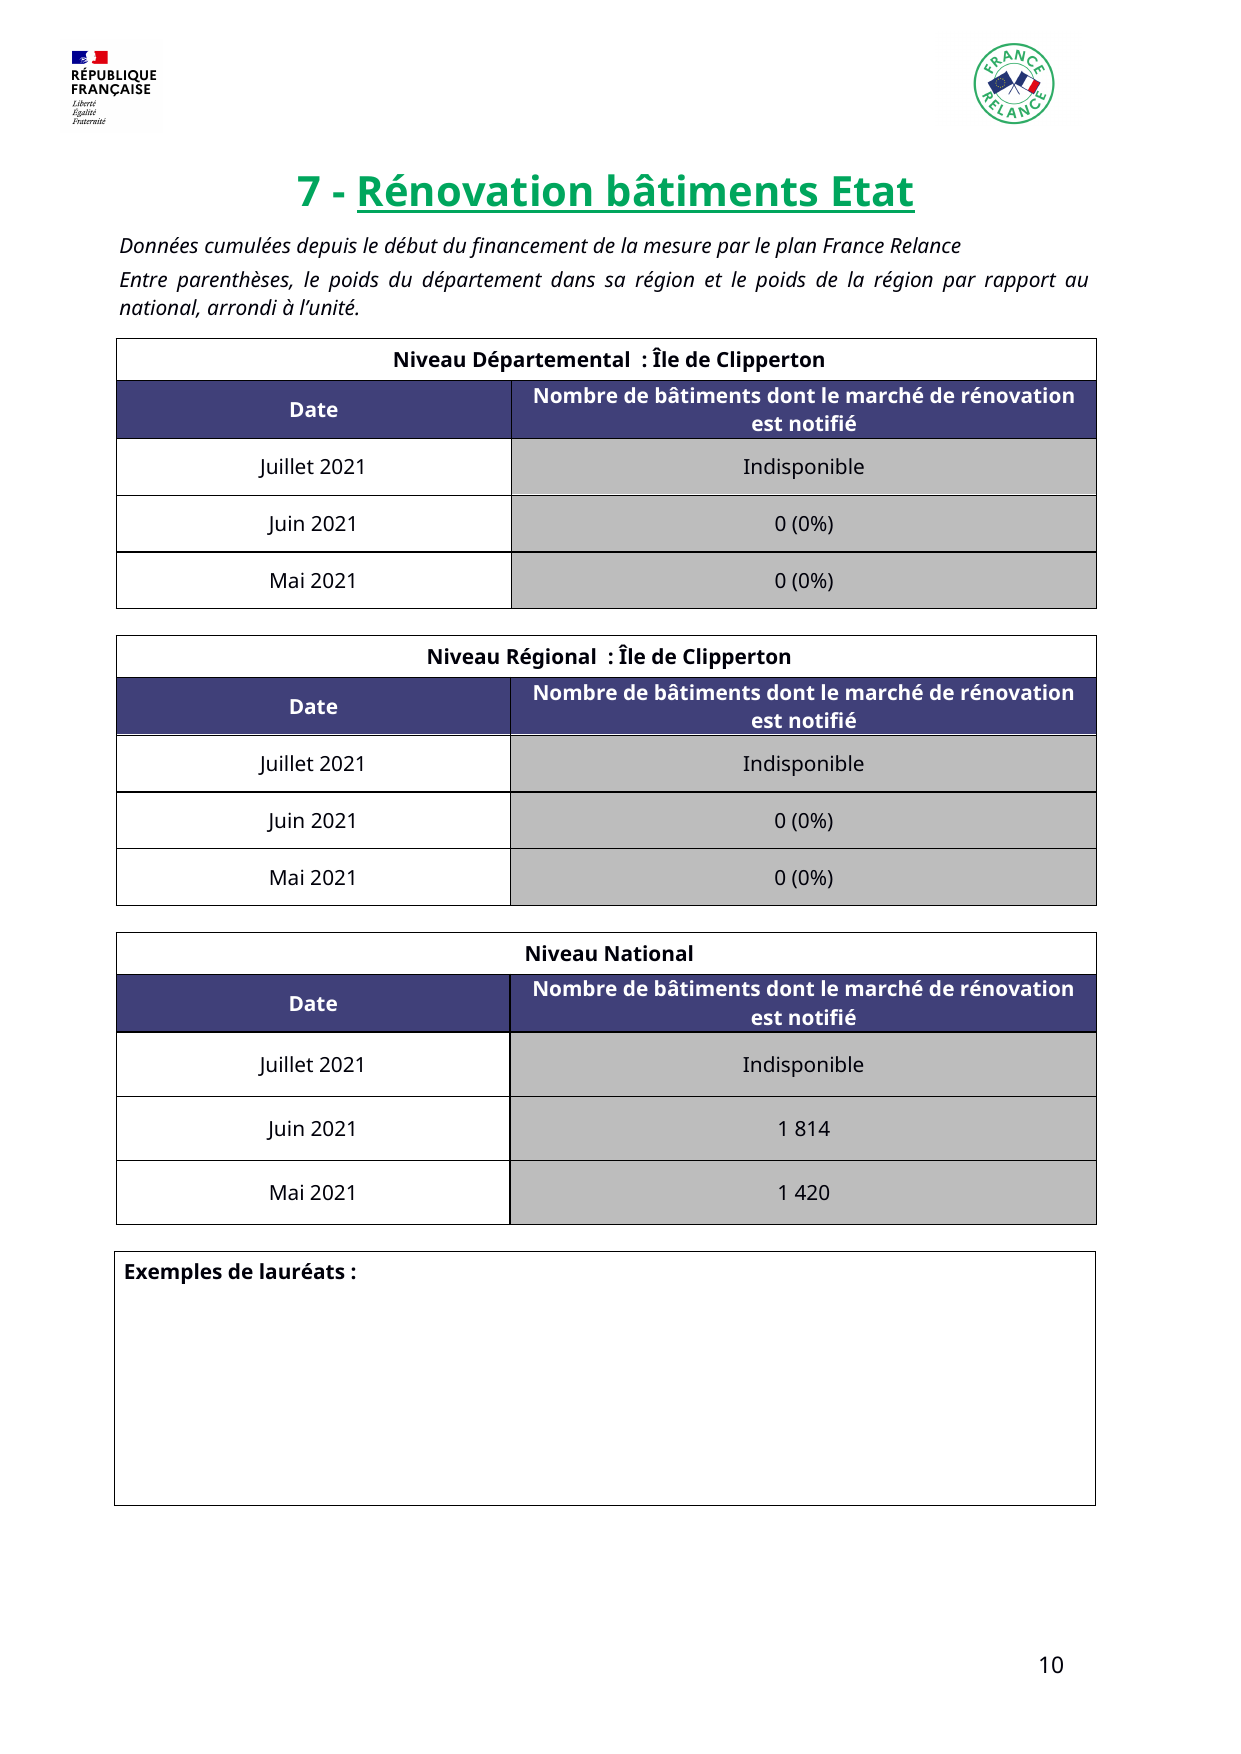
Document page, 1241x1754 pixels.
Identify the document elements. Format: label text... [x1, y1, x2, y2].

table_cell Juillet 2021 [117, 1033, 509, 1096]
table_cell 0 (0%) [511, 849, 1096, 905]
table_cell Indisponible [512, 439, 1096, 494]
table_cell Date [117, 678, 510, 734]
picture [935, 31, 1082, 126]
table_cell Nombre de bâtiments dont le marché de rénovation est notifié [511, 975, 1096, 1031]
table_cell Juillet 2021 [117, 736, 510, 791]
table_cell Juin 2021 [117, 1097, 509, 1160]
table_cell Nombre de bâtiments dont le marché de rénovation est notifié [512, 381, 1096, 438]
table_cell 0 (0%) [512, 553, 1096, 608]
table_cell 0 (0%) [511, 793, 1096, 848]
picture [60, 39, 164, 133]
table_header Niveau National [117, 933, 1096, 973]
table_cell 0 (0%) [512, 496, 1096, 551]
table_header Niveau Régional : Île de Clipperton [117, 636, 1096, 677]
table_cell Date [117, 381, 511, 438]
table_cell Juin 2021 [117, 793, 510, 848]
table_cell Juillet 2021 [117, 439, 511, 494]
table_cell Juin 2021 [117, 496, 511, 551]
table_cell Mai 2021 [117, 553, 511, 608]
table_cell Indisponible [511, 1033, 1096, 1096]
table_header Exemples de lauréats : [115, 1252, 1095, 1504]
table_cell 1 420 [511, 1161, 1096, 1224]
table_cell Mai 2021 [117, 849, 510, 905]
table_header Niveau Départemental : Île de Clipperton [117, 339, 1096, 380]
table_cell 1 814 [511, 1097, 1096, 1160]
subtitle 7 - Rénovation bâtiments Etat [119, 162, 1094, 219]
text Entre parenthèses, le poids du département dans sa région et le poids de la région par rapport au national, arrondi à l’unité. [119, 265, 1094, 322]
table_cell Nombre de bâtiments dont le marché de rénovation est notifié [511, 678, 1096, 734]
table_cell Date [117, 975, 509, 1031]
table_cell Mai 2021 [117, 1161, 509, 1224]
table_cell Indisponible [511, 736, 1096, 791]
text Données cumulées depuis le début du financement de la mesure par le plan France Relance [119, 231, 1094, 260]
